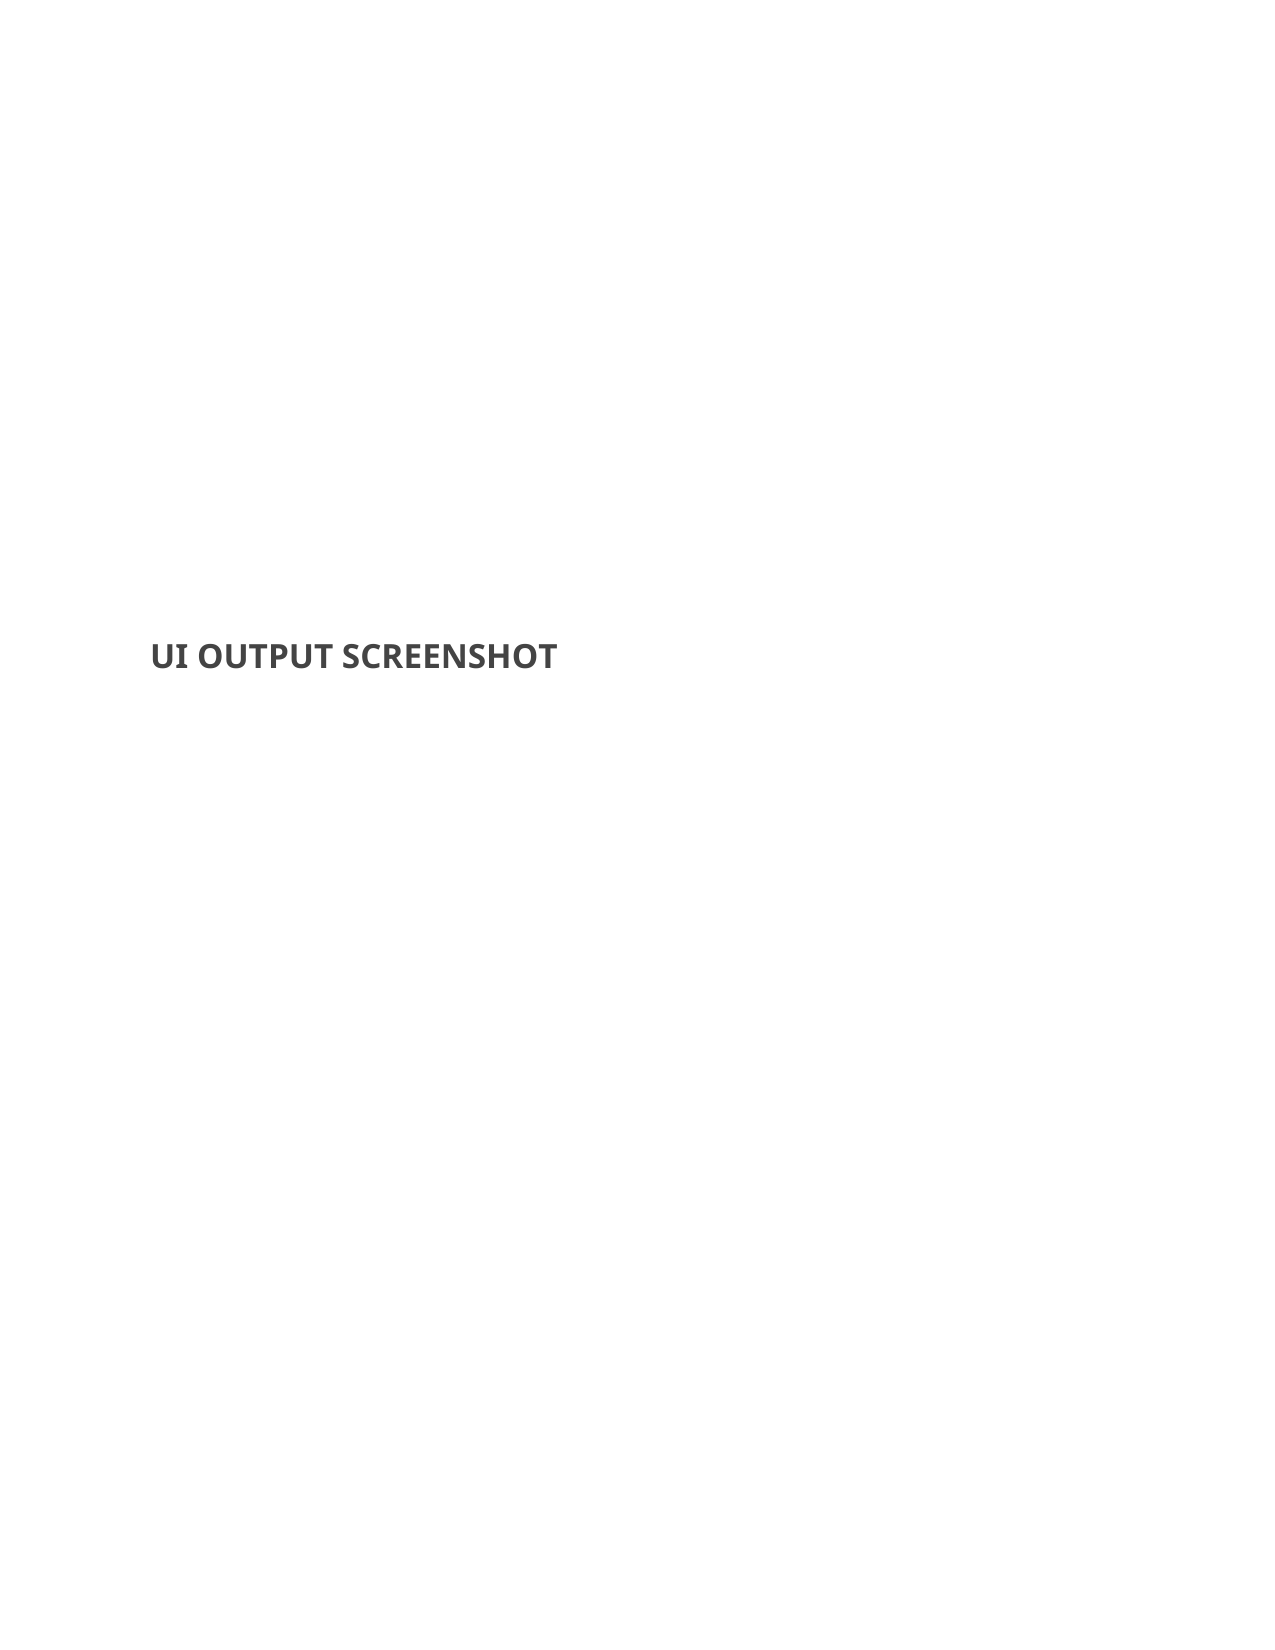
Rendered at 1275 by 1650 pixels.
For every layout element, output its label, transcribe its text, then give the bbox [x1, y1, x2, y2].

text UI OUTPUT SCREENSHOT [150, 633, 1125, 678]
